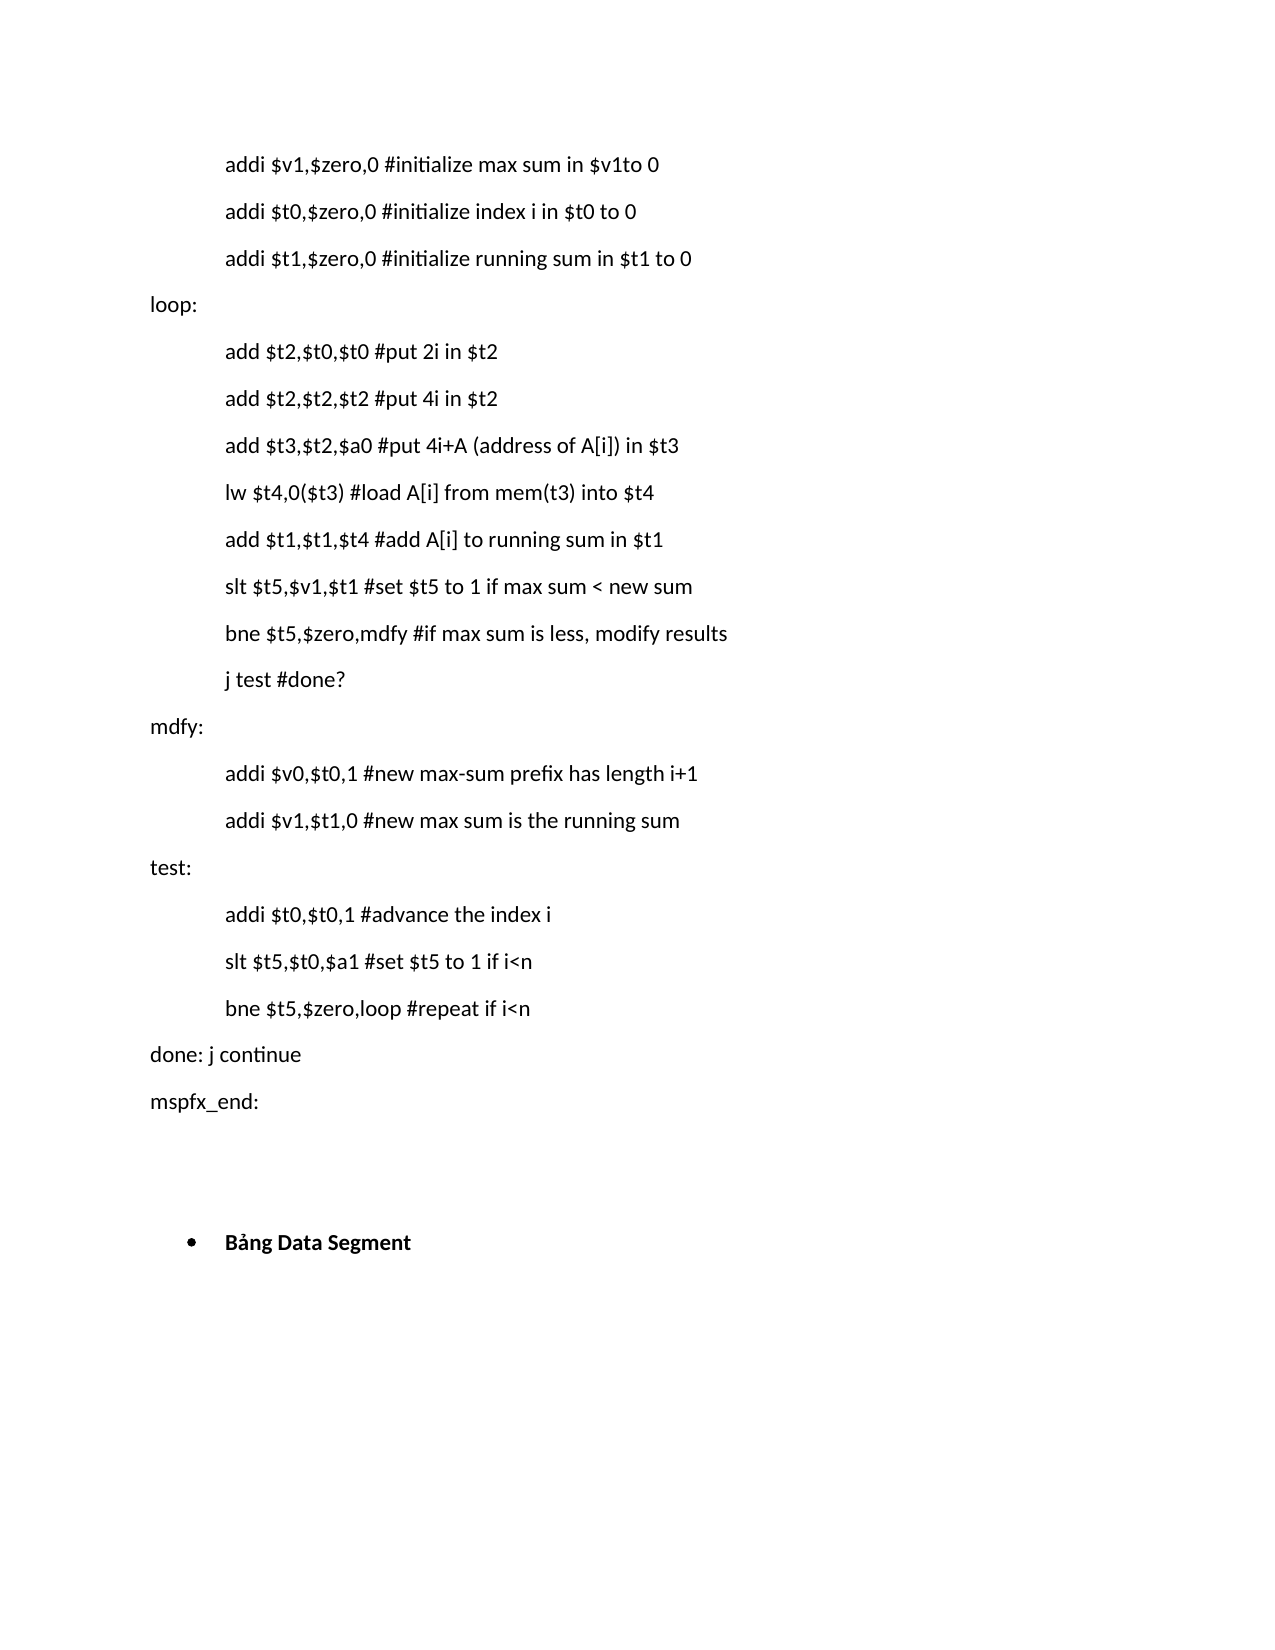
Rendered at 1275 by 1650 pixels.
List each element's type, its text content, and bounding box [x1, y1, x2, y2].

text addi $v0,$t0,1 #new max-sum prefix has length i+1 [150, 759, 1125, 787]
text add $t3,$t2,$a0 #put 4i+A (address of A[i]) in $t3 [150, 431, 1125, 459]
text addi $t0,$t0,1 #advance the index i [150, 900, 1125, 928]
text addi $t1,$zero,0 #initialize running sum in $t1 to 0 [150, 244, 1125, 272]
text add $t1,$t1,$t4 #add A[i] to running sum in $t1 [150, 525, 1125, 553]
text loop: [150, 291, 1125, 319]
text add $t2,$t0,$t0 #put 2i in $t2 [150, 337, 1125, 366]
text addi $v1,$t1,0 #new max sum is the running sum [150, 806, 1125, 834]
text lw $t4,0($t3) #load A[i] from mem(t3) into $t4 [150, 478, 1125, 506]
text bne $t5,$zero,mdfy #if max sum is less, modify results [150, 619, 1125, 647]
text mspfx_end: [150, 1087, 1125, 1116]
text addi $v1,$zero,0 #initialize max sum in $v1to 0 [150, 150, 1125, 178]
text done: j continue [150, 1041, 1125, 1069]
list Bảng Data Segment [187, 1228, 1125, 1256]
text j test #done? [150, 666, 1125, 694]
text add $t2,$t2,$t2 #put 4i in $t2 [150, 384, 1125, 412]
text addi $t0,$zero,0 #initialize index i in $t0 to 0 [150, 197, 1125, 225]
text test: [150, 853, 1125, 881]
text mdfy: [150, 712, 1125, 741]
text slt $t5,$v1,$t1 #set $t5 to 1 if max sum < new sum [150, 572, 1125, 600]
text bne $t5,$zero,loop #repeat if i<n [150, 994, 1125, 1022]
text slt $t5,$t0,$a1 #set $t5 to 1 if i<n [150, 947, 1125, 975]
